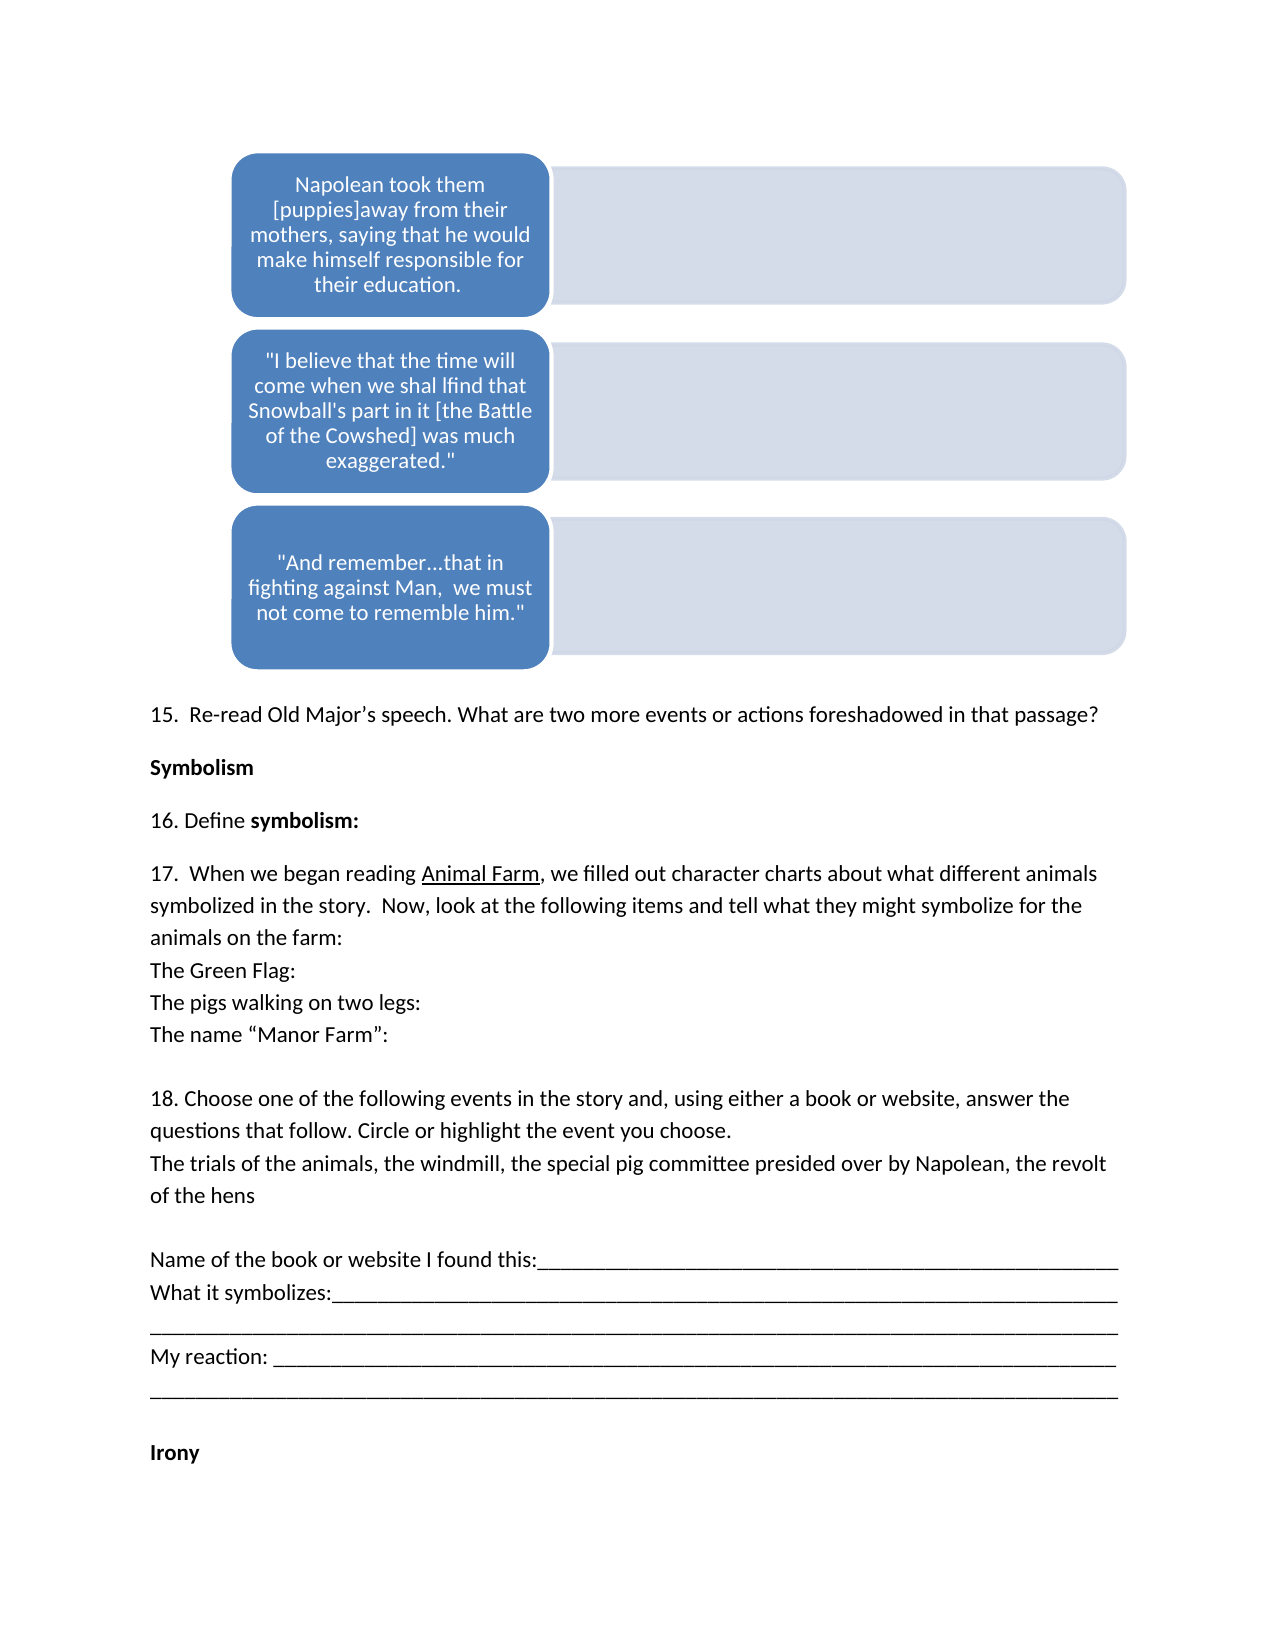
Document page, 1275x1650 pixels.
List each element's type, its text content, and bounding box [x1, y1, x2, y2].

text Symbolism [150, 753, 1125, 781]
text 16. Define symbolism: [150, 806, 1125, 834]
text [150, 859, 1125, 1499]
text 15. Re-read Old Major’s speech. What are two more events or actions foreshadowed in that passage? [150, 700, 1125, 728]
